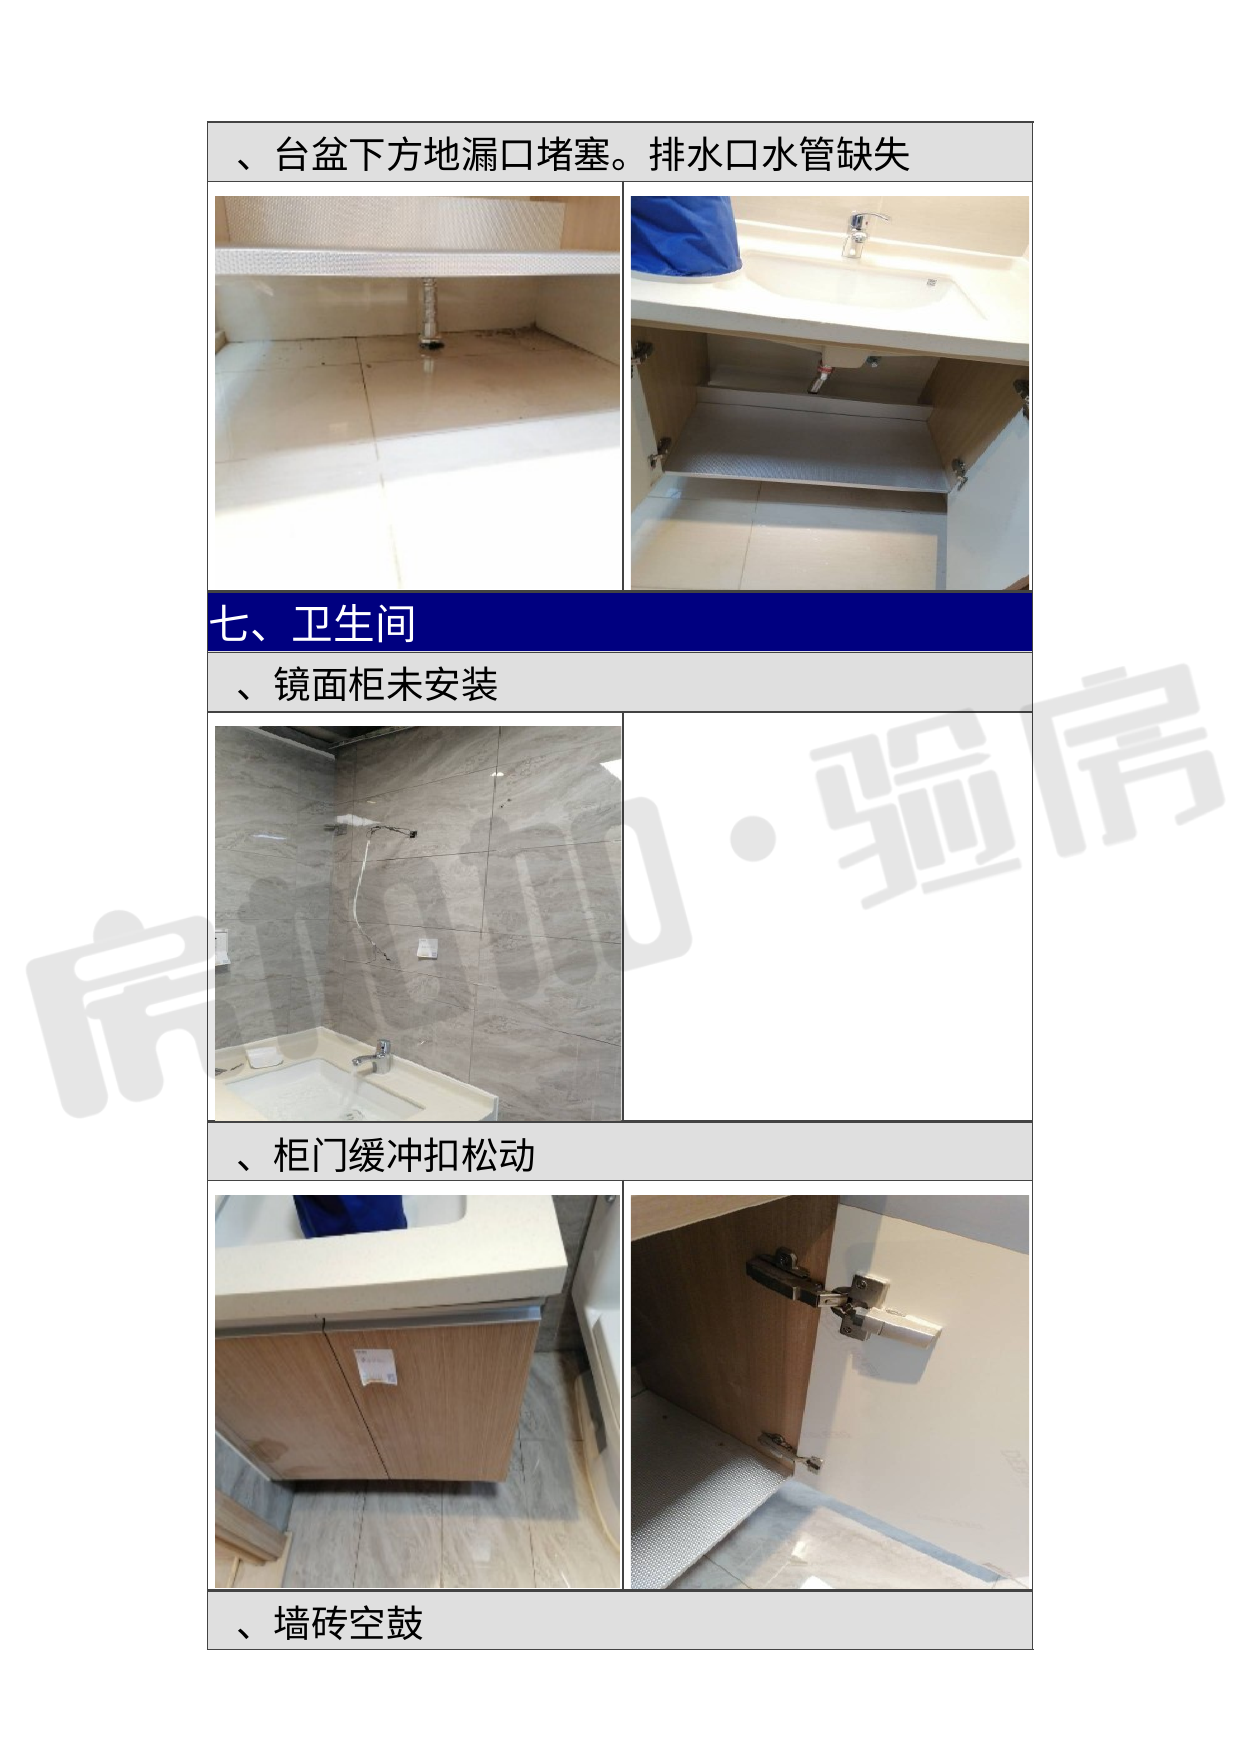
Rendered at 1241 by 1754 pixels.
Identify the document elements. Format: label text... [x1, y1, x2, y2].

picture [630, 1195, 1030, 1589]
table_header 、台盆下方地漏口堵塞。排水口水管缺失 [208, 123, 1032, 181]
picture [215, 196, 620, 589]
table_cell [208, 1181, 622, 1589]
picture [630, 196, 1030, 590]
table_cell [624, 182, 1032, 590]
picture [0, 657, 1241, 1126]
picture [215, 1195, 620, 1588]
table_cell [624, 1181, 1032, 1589]
table_cell 、柜门缓冲扣松动 [208, 1126, 1032, 1180]
table_cell 、墙砖空鼓 [208, 1592, 1032, 1649]
table_cell 七、卫生间 [208, 593, 1032, 651]
table_cell [208, 182, 622, 590]
